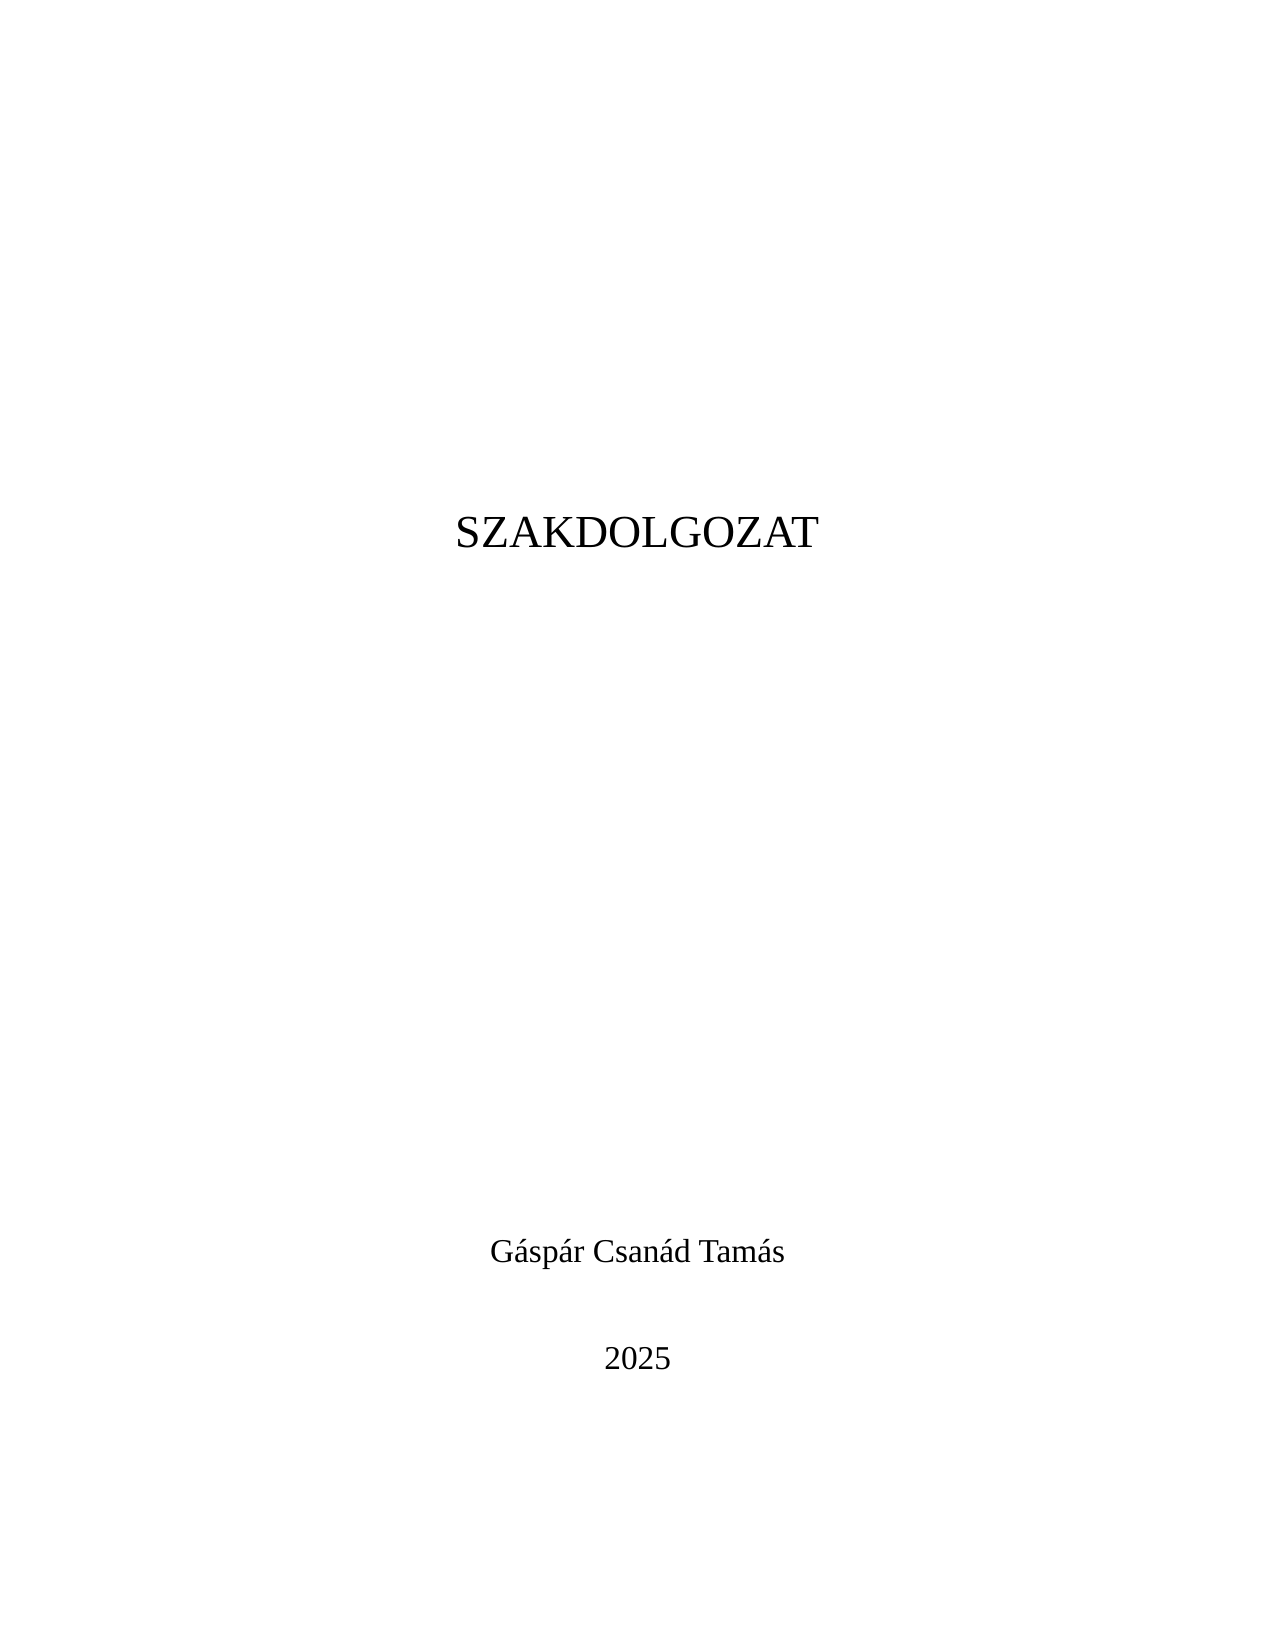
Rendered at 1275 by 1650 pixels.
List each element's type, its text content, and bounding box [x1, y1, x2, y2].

text Gáspár Csanád Tamás [150, 1231, 1125, 1270]
text SZAKDOLGOZAT [150, 504, 1125, 557]
text 2025 [150, 1338, 1125, 1376]
